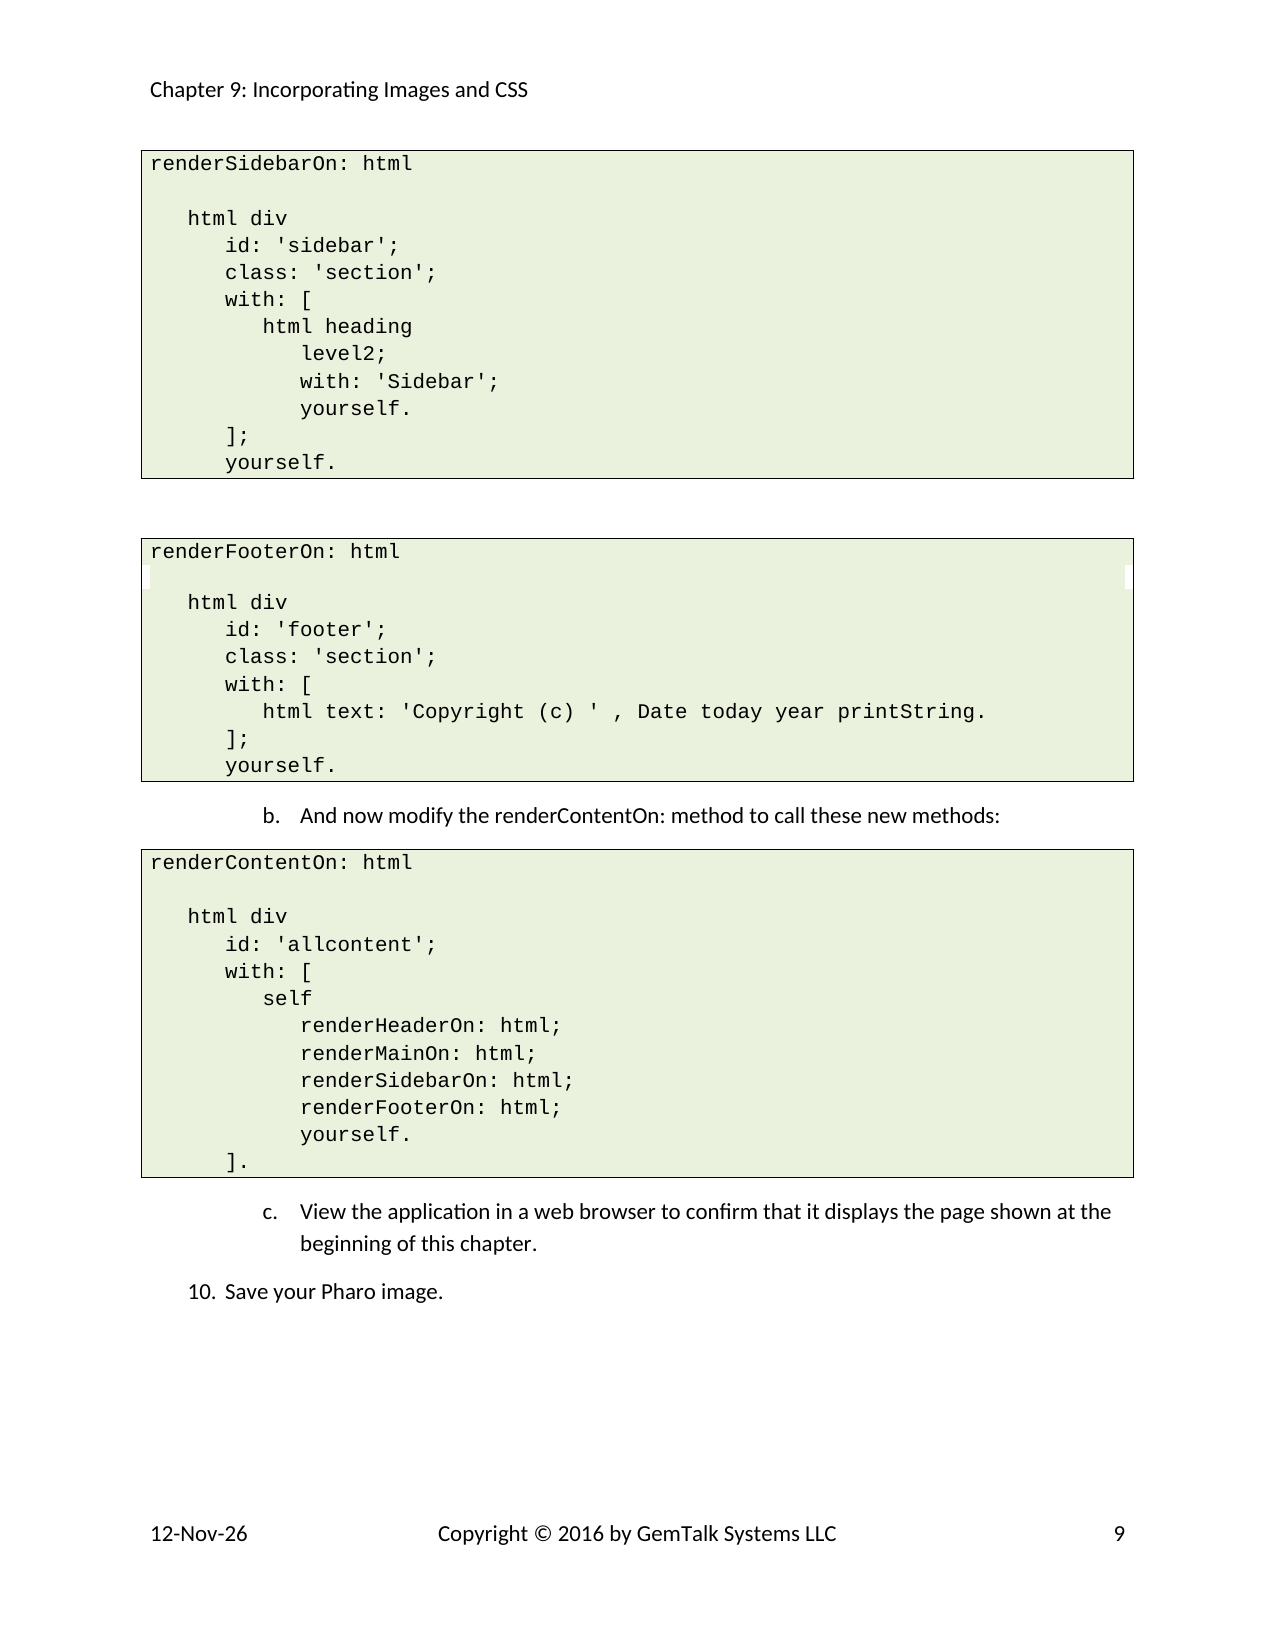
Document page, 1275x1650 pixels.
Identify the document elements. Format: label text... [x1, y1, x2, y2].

text level2; [142, 340, 1133, 367]
text renderSidebarOn: html [142, 151, 1133, 177]
text yourself. [142, 1121, 1133, 1148]
text html heading [142, 313, 1133, 340]
text with: [ [142, 671, 1133, 697]
text ]; [142, 422, 1133, 449]
text html div [142, 903, 1133, 930]
list View the application in a web browser to confirm that it displays the page shown at the beginning of this chapter. [262, 1197, 1125, 1257]
list Save your Pharo image. [187, 1277, 1125, 1305]
text id: 'allcontent'; [142, 931, 1133, 957]
text id: 'footer'; [142, 616, 1133, 643]
text renderFooterOn: html [142, 539, 1133, 565]
list And now modify the renderContentOn: method to call these new methods: [262, 801, 1125, 829]
text html div [142, 589, 1133, 616]
text renderSidebarOn: html; [142, 1067, 1133, 1093]
text self [142, 985, 1133, 1012]
text yourself. [142, 449, 1133, 478]
text ]. [142, 1148, 1133, 1177]
text id: 'sidebar'; [142, 232, 1133, 258]
text yourself. [142, 395, 1133, 421]
text html div [142, 204, 1133, 231]
text renderContentOn: html [142, 850, 1133, 876]
text class: 'section'; [142, 643, 1133, 670]
text ]; [142, 725, 1133, 752]
text renderFooterOn: html; [142, 1094, 1133, 1121]
text with: [ [142, 286, 1133, 313]
text renderMainOn: html; [142, 1039, 1133, 1066]
text html text: 'Copyright (c) ' , Date today year printString. [142, 698, 1133, 724]
text with: 'Sidebar'; [142, 367, 1133, 394]
text renderHeaderOn: html; [142, 1012, 1133, 1039]
text with: [ [142, 958, 1133, 984]
text class: 'section'; [142, 259, 1133, 286]
text yourself. [142, 752, 1133, 781]
